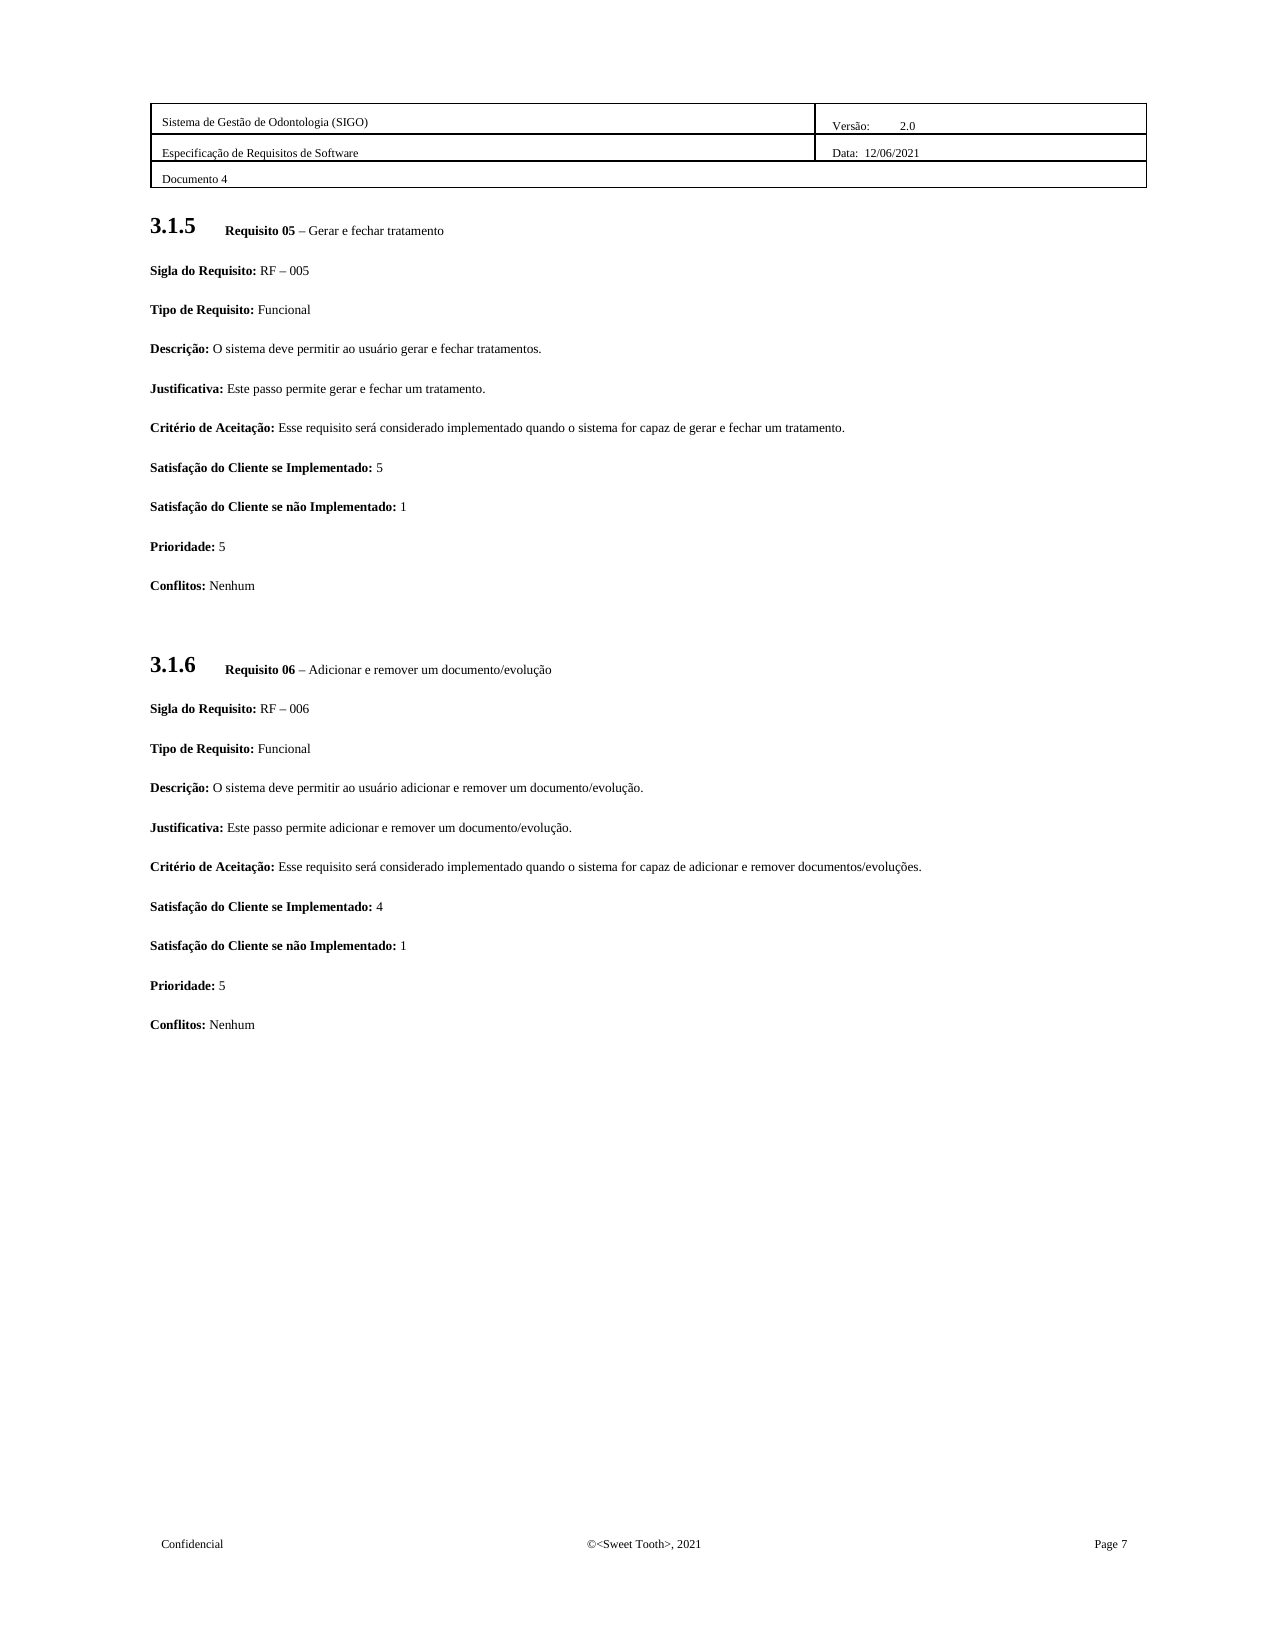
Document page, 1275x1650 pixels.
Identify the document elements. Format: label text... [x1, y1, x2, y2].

subtitle Requisito 06 – Adicionar e remover um documento/evolução Sigla do Requisito: RF – 006 Tipo de Requisito: Funcional Descrição: O sistema deve permitir ao usuário adicionar e remover um documento/evolução. Justificativa: Este passo permite adicionar e remover um documento/evolução. Critério de Aceitação: Esse requisito será considerado implementado quando o sistema for capaz de adicionar e remover documentos/evoluções. Satisfação do Cliente se Implementado: 4 Satisfação do Cliente se não Implementado: 1 Prioridade: 5 Conflitos: Nenhum [150, 651, 1125, 1032]
subtitle Requisito 05 – Gerar e fechar tratamento Sigla do Requisito: RF – 005 Tipo de Requisito: Funcional Descrição: O sistema deve permitir ao usuário gerar e fechar tratamentos. Justificativa: Este passo permite gerar e fechar um tratamento. Critério de Aceitação: Esse requisito será considerado implementado quando o sistema for capaz de gerar e fechar um tratamento. Satisfação do Cliente se Implementado: 5 Satisfação do Cliente se não Implementado: 1 Prioridade: 5 Conflitos: Nenhum [150, 212, 1125, 594]
